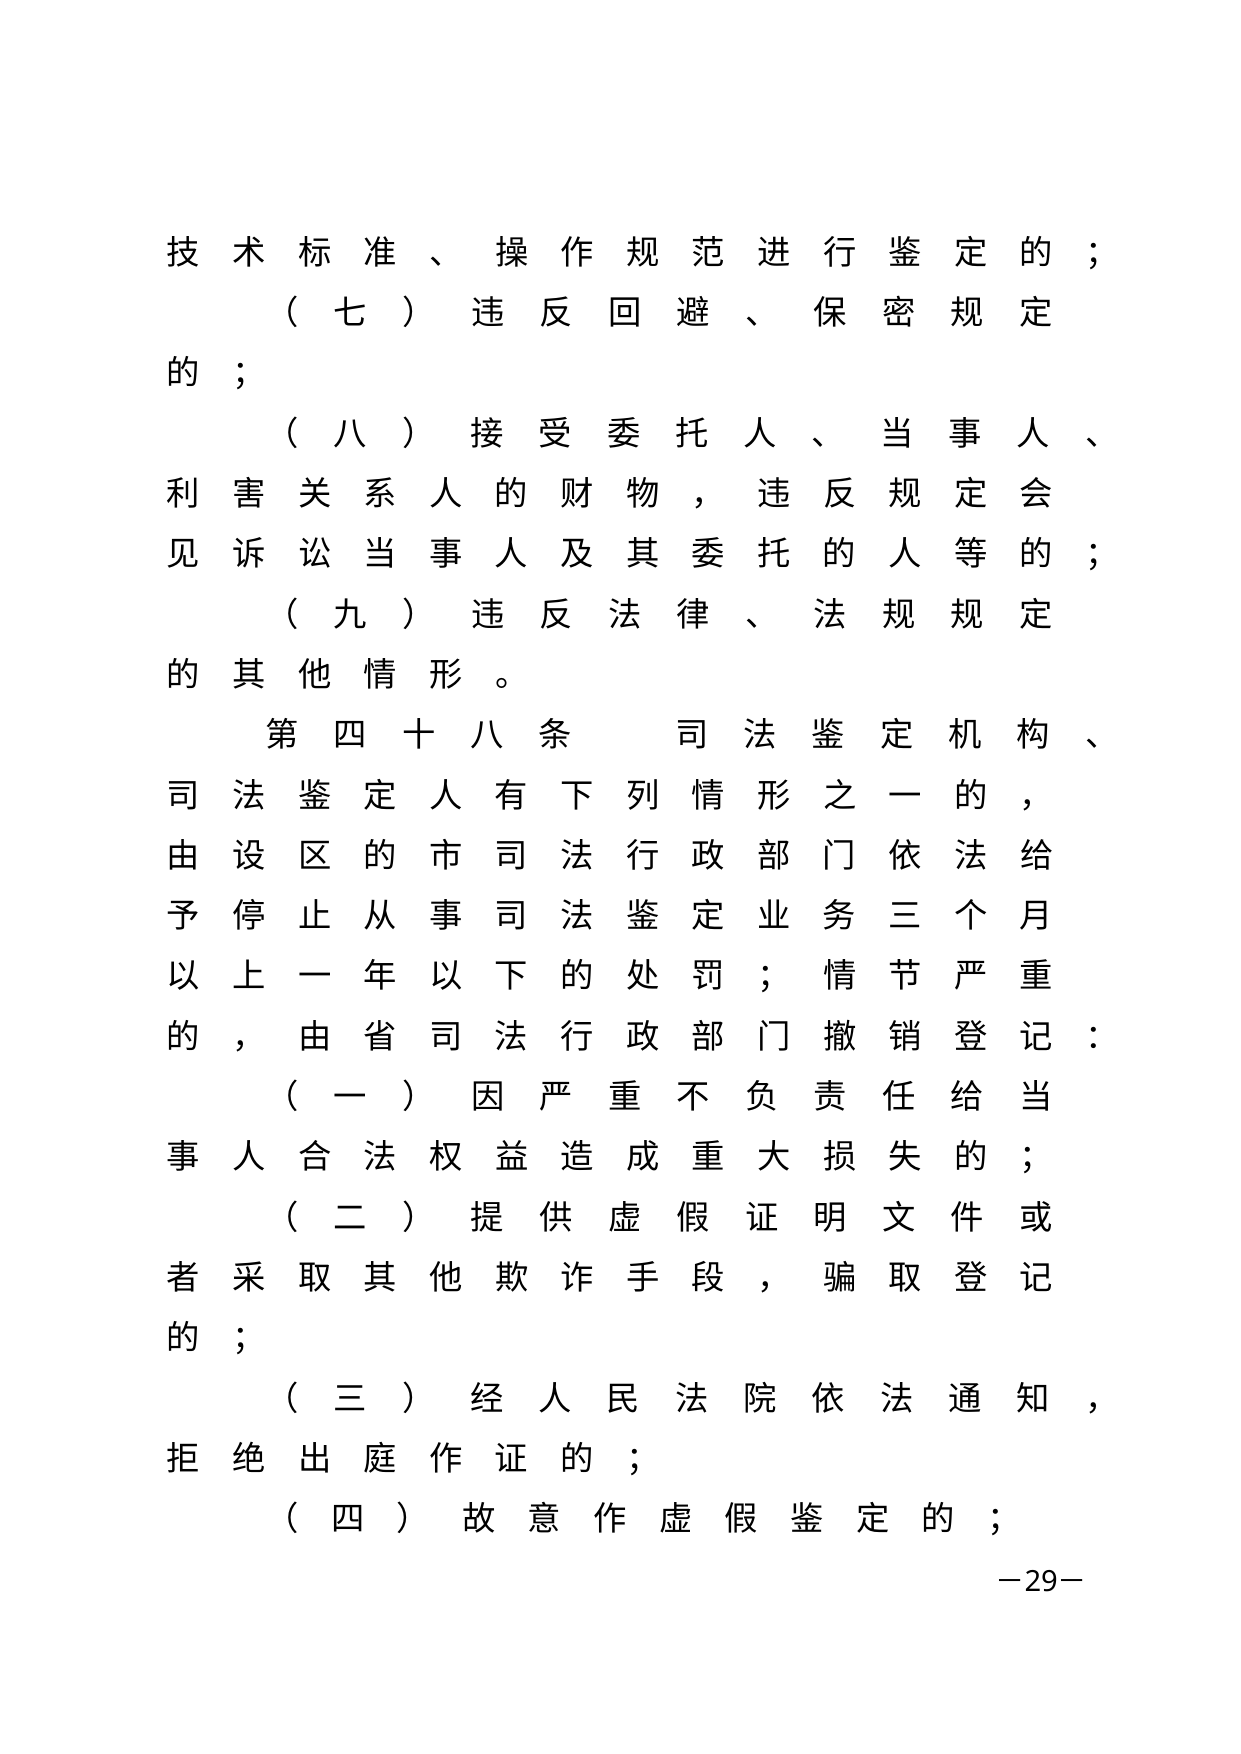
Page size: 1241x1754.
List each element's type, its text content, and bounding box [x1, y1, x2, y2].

text （九）违反法律、法规规定的其他情形。 [167, 581, 1085, 702]
text （三）经人民法院依法通知，拒绝出庭作证的； [167, 1365, 1085, 1486]
text （七）违反回避、保密规定的； [167, 280, 1085, 400]
text （二）提供虚假证明文件或者采取其他欺诈手段，骗取登记的； [167, 1184, 1085, 1365]
text （四）故意作虚假鉴定的； [167, 1486, 1085, 1546]
text （八）接受委托人、当事人、利害关系人的财物，违反规定会见诉讼当事人及其委托的人等的； [167, 400, 1085, 581]
text （一）因严重不负责任给当事人合法权益造成重大损失的； [167, 1064, 1085, 1184]
text 第四十八条 司法鉴定机构、司法鉴定人有下列情形之一的，由设区的市司法行政部门依法给予停止从事司法鉴定业务三个月以上一年以下的处罚；情节严重的，由省司法行政部门撤销登记： [167, 702, 1085, 1064]
text （六）违反司法鉴定程序、技术标准、操作规范进行鉴定的； [167, 219, 1085, 280]
